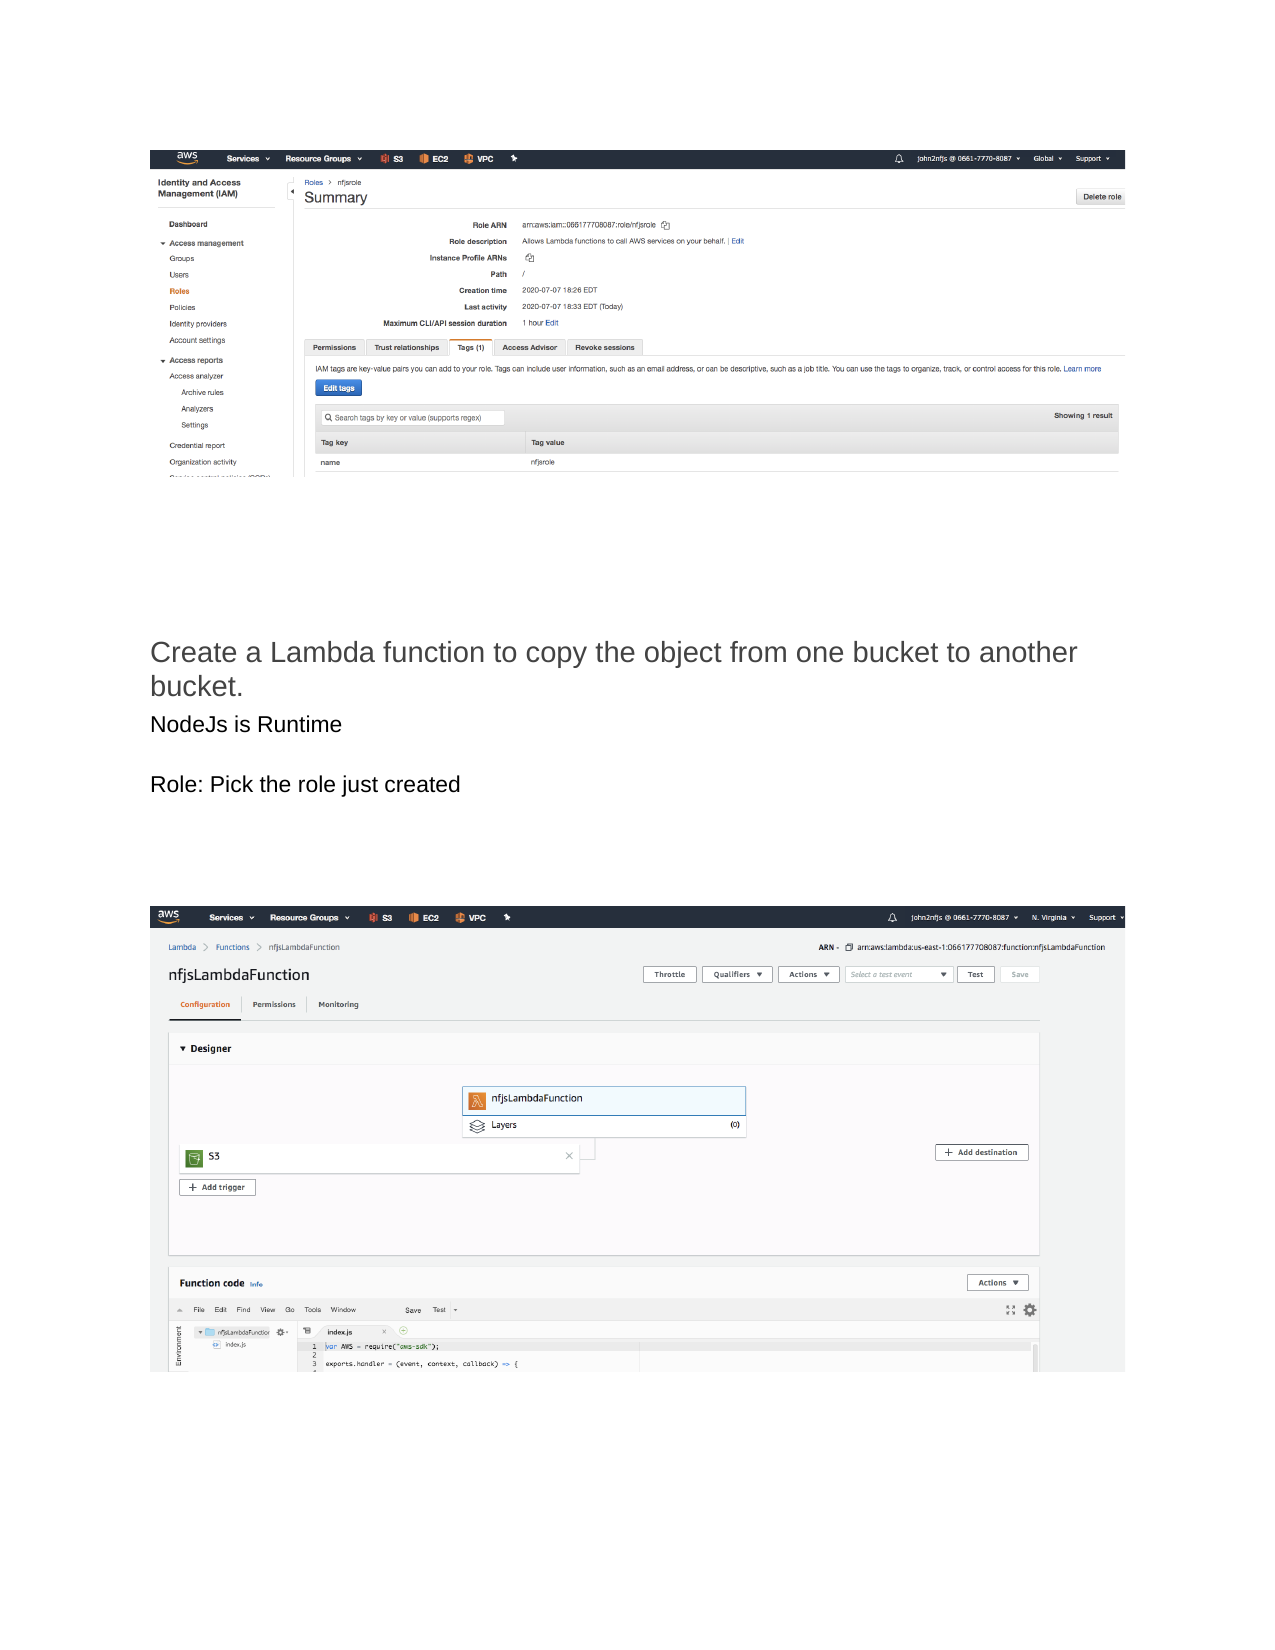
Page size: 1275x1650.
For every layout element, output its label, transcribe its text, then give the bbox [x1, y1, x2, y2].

text Role: Pick the role just created [150, 771, 1125, 797]
picture [150, 906, 1125, 1372]
subtitle Create a Lambda function to copy the object from one bucket to another bucket. [150, 635, 1125, 702]
text NodeJs is Runtime [150, 711, 1125, 737]
picture [150, 150, 1125, 477]
